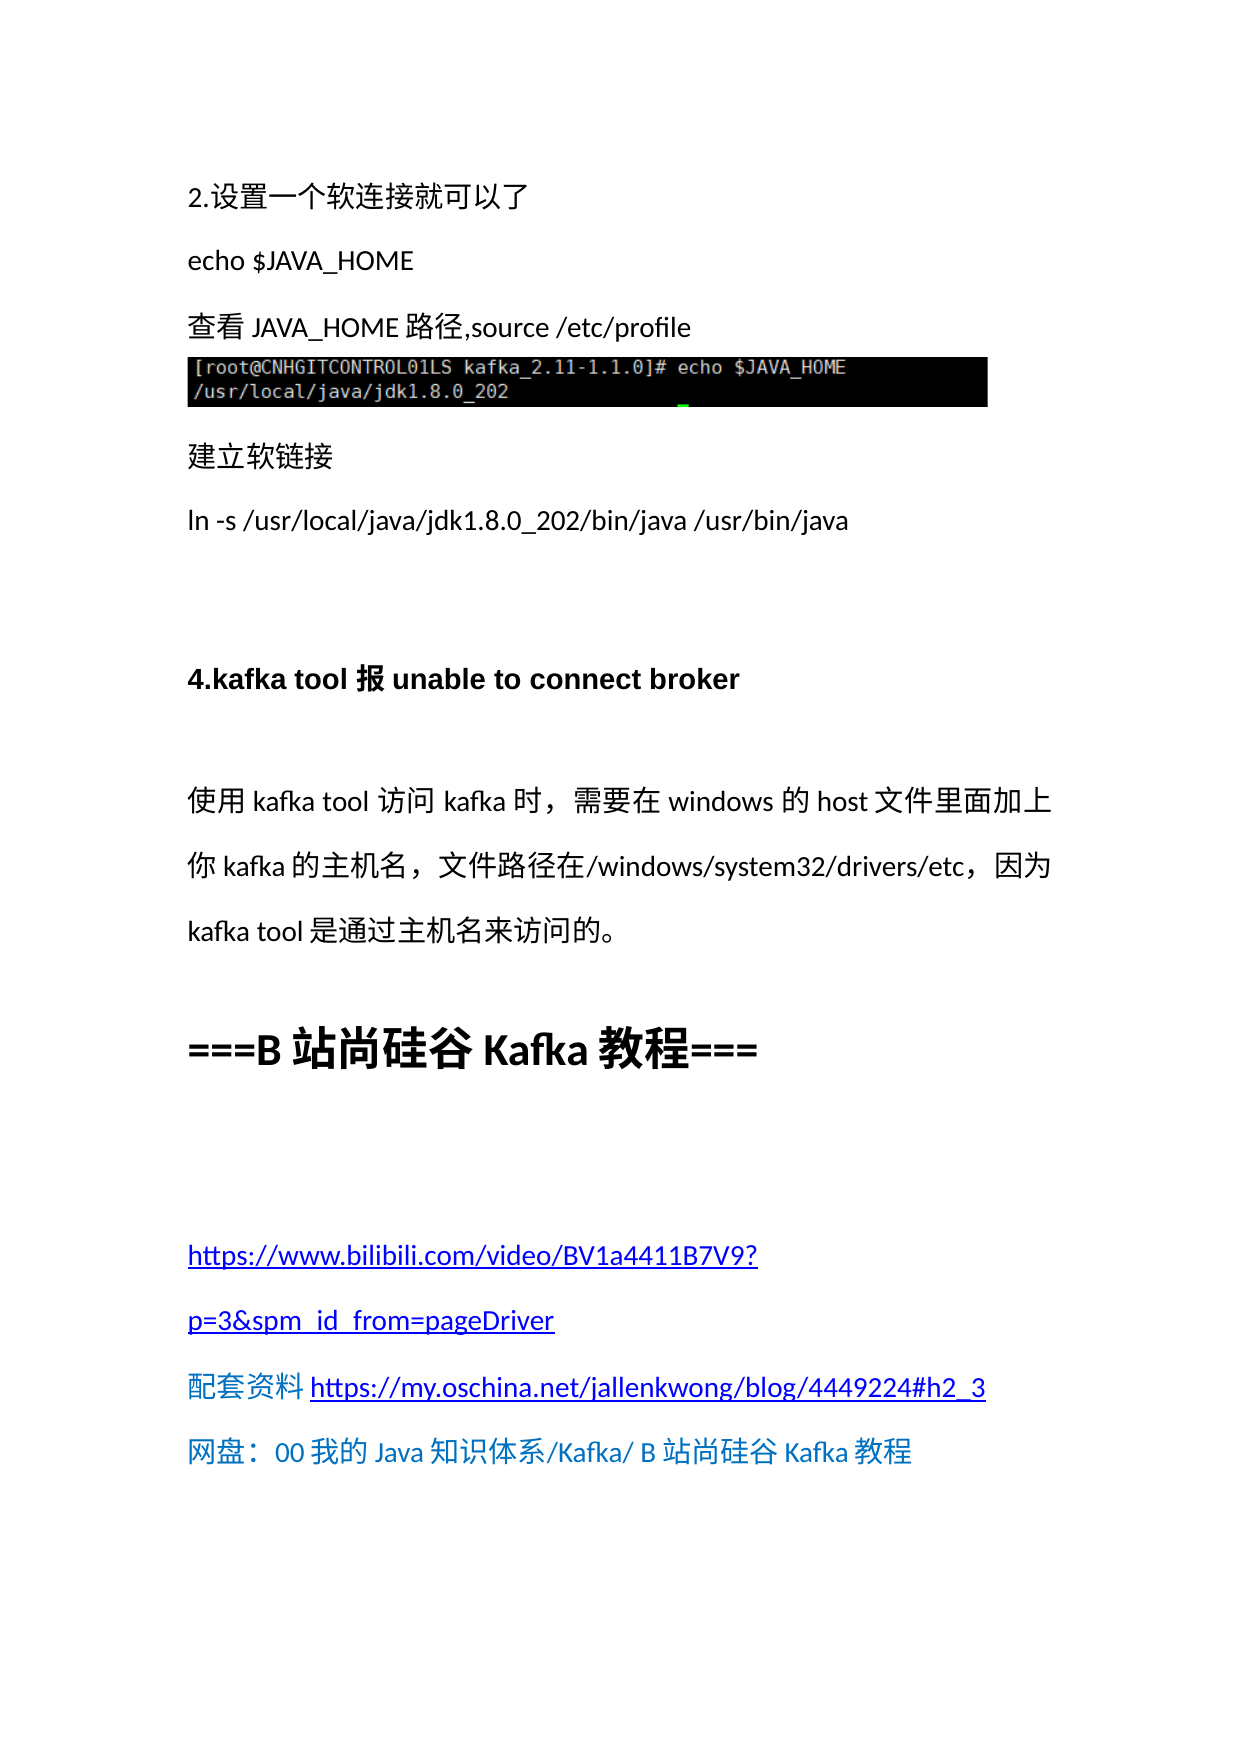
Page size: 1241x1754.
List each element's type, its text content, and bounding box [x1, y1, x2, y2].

subtitle 4.kafka tool 报 unable to connect broker [187, 644, 1053, 709]
text 网盘：00我的Java知识体系/Kafka/ B站尚硅谷Kafka教程 [187, 1417, 1053, 1482]
text 2.设置一个软连接就可以了 [187, 162, 1053, 227]
text 建立软链接 [187, 422, 1053, 487]
text https://www.bilibili.com/video/BV1a4411B7V9?p=3&spm_id_from=pageDriver [187, 1222, 1053, 1352]
text ln -s /usr/local/java/jdk1.8.0_202/bin/java /usr/bin/java [187, 487, 1053, 552]
subtitle ===B站尚硅谷Kafka教程=== [187, 997, 1053, 1094]
picture [187, 357, 988, 407]
text 配套资料https://my.oschina.net/jallenkwong/blog/4449224#h2_3 [187, 1352, 1053, 1417]
text 使用kafka tool 访问 kafka 时，需要在windows 的host文件里面加上你kafka的主机名，文件路径在/windows/system32/drivers/etc，因为kafka tool是通过主机名来访问的。 [187, 767, 1053, 962]
text echo $JAVA_HOME [187, 227, 1053, 292]
text 查看JAVA_HOME路径,source /etc/profile [187, 292, 1053, 357]
